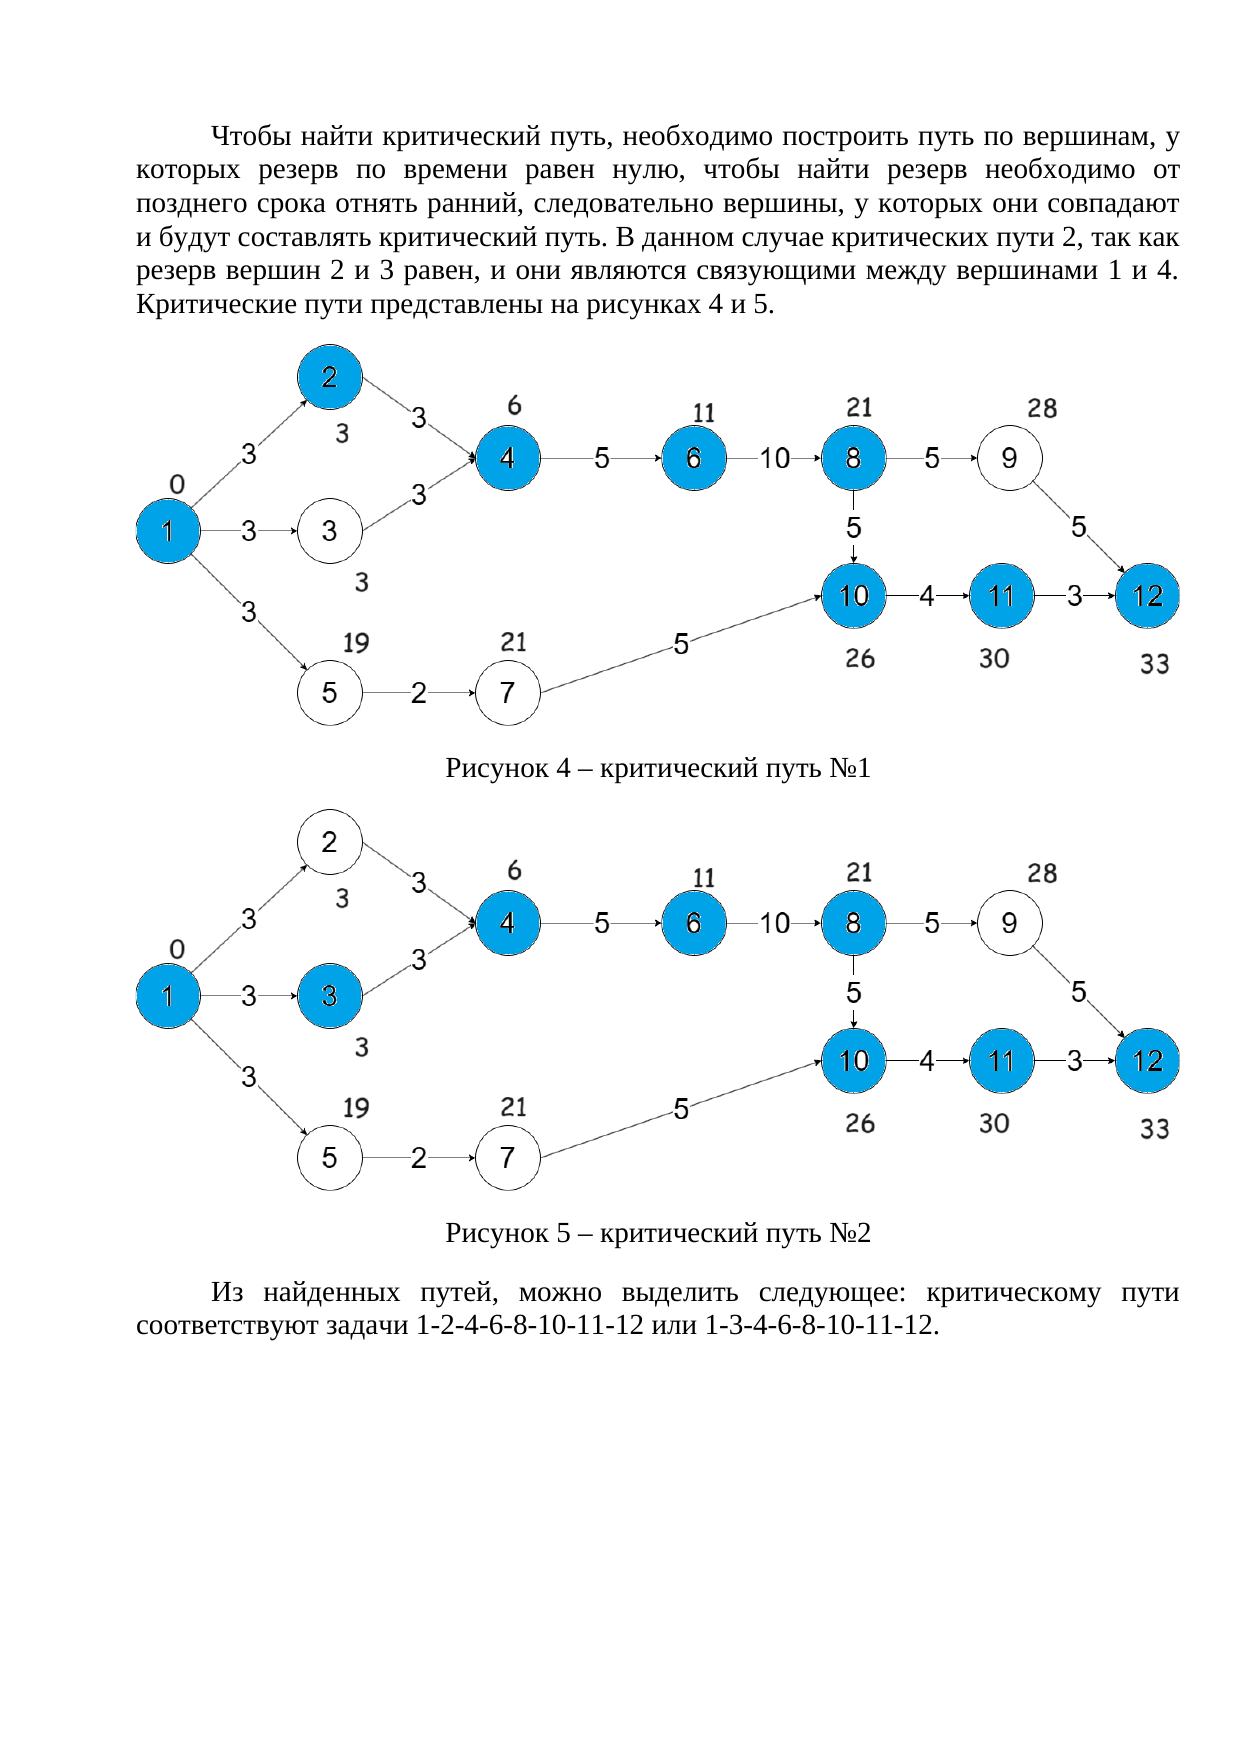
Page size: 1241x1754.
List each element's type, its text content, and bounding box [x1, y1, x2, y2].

picture [135, 809, 1180, 1191]
text Из найденных путей, можно выделить следующее: критическому пути соответствуют задачи 1-2-4-6-8-10-11-12 или 1-3-4-6-8-10-11-12. [136, 1274, 1181, 1341]
picture [1136, 1051, 1141, 1070]
picture [1149, 1064, 1162, 1070]
text Рисунок 4 – критический путь №1 [136, 751, 1181, 784]
text Чтобы найти критический путь, необходимо построить путь по вершинам, у которых резерв по времени равен нулю, чтобы найти резерв необходимо от позднего срока отнять ранний, следовательно вершины, у которых они совпадают и будут составлять критический путь. В данном случае критических пути 2, так как резерв вершин 2 и 3 равен, и они являются связующими между вершинами 1 и 4. Критические пути представлены на рисунках 4 и 5. [136, 118, 1181, 319]
picture [1136, 586, 1141, 605]
picture [1149, 599, 1162, 605]
text Рисунок 5 – критический путь №2 [136, 1215, 1181, 1249]
picture [135, 344, 1180, 726]
